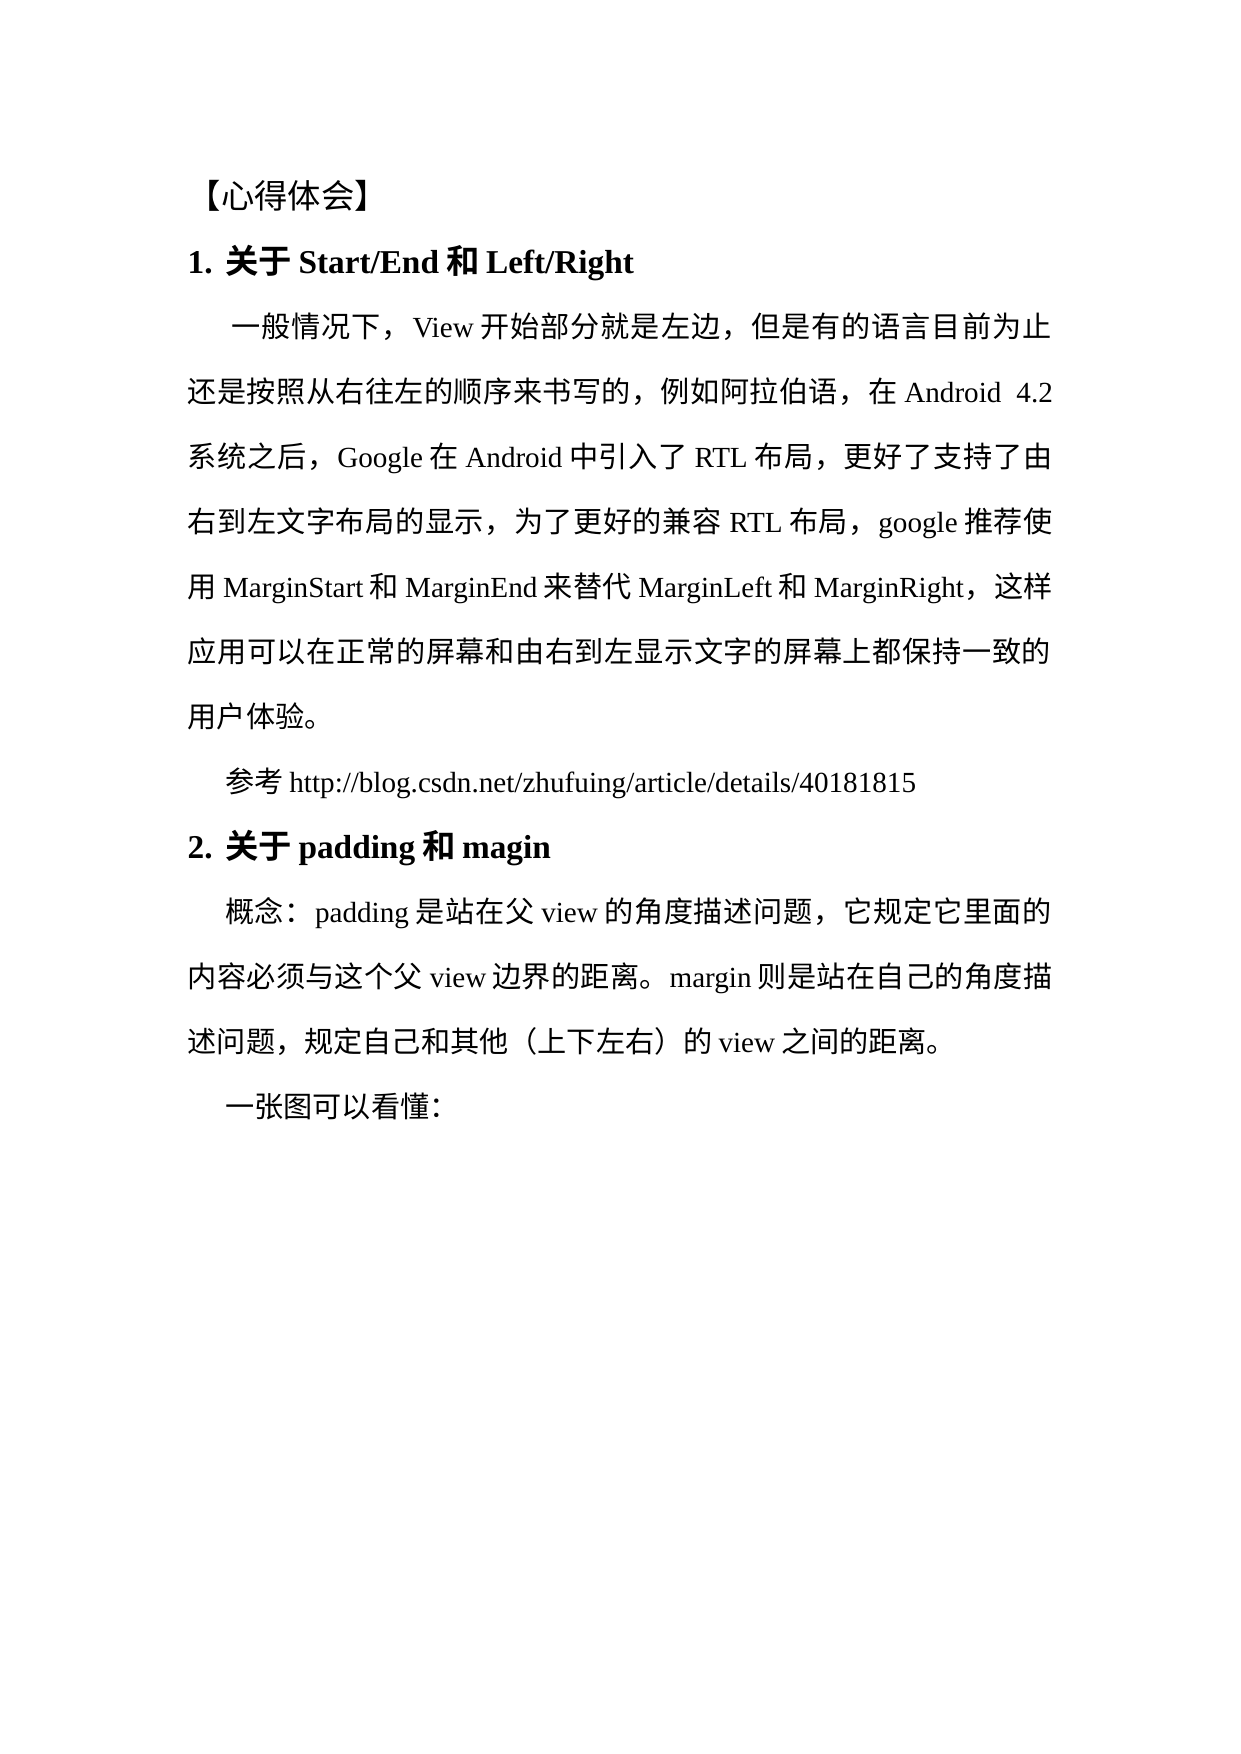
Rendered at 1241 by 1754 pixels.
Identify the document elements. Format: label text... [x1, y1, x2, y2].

list 关于padding和magin [187, 812, 1053, 877]
text 一般情况下，View开始部分就是左边，但是有的语言目前为止还是按照从右往左的顺序来书写的，例如阿拉伯语，在Android 4.2系统之后，Google在Android中引入了RTL布局，更好了支持了由右到左文字布局的显示，为了更好的兼容RTL布局，google推荐使用MarginStart和MarginEnd来替代MarginLeft和MarginRight，这样应用可以在正常的屏幕和由右到左显示文字的屏幕上都保持一致的用户体验。 [187, 292, 1053, 747]
list 关于Start/End和Left/Right [187, 227, 1053, 292]
text 一张图可以看懂： [187, 1072, 1053, 1137]
text 参考http://blog.csdn.net/zhufuing/article/details/40181815 [187, 747, 1053, 812]
text 【心得体会】 [187, 162, 1053, 227]
text 概念：padding是站在父view的角度描述问题，它规定它里面的内容必须与这个父view边界的距离。margin则是站在自己的角度描述问题，规定自己和其他（上下左右）的view之间的距离。 [187, 877, 1053, 1072]
